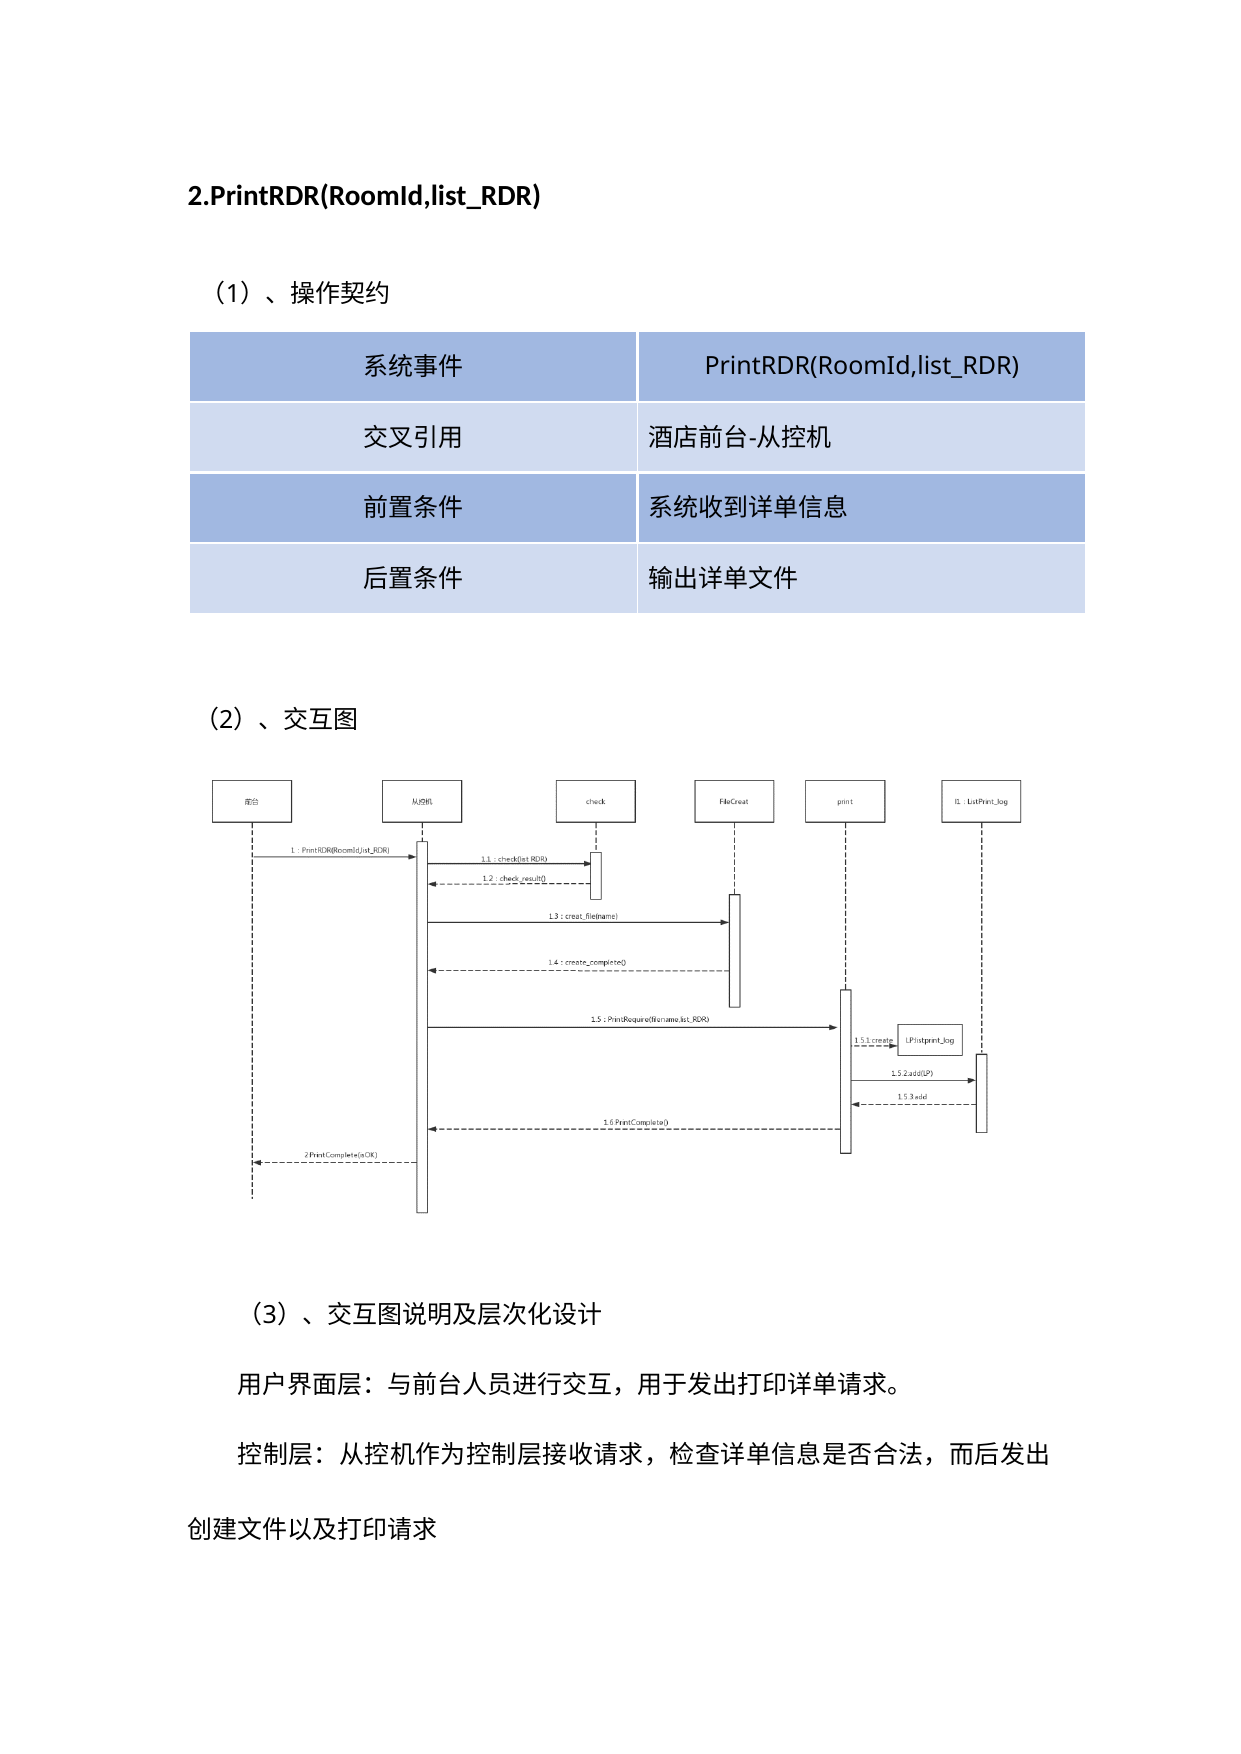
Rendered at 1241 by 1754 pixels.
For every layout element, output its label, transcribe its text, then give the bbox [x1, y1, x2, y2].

table_header 系统事件 [190, 332, 636, 401]
table_cell 前置条件 [190, 474, 636, 542]
table_cell 后置条件 [190, 544, 637, 613]
text （1）、操作契约 [187, 259, 1053, 324]
subtitle 2.PrintRDR(RoomId,list_RDR) [187, 162, 1053, 227]
table_cell 系统收到详单信息 [639, 474, 1085, 542]
table_cell 输出详单文件 [638, 544, 1085, 613]
text 用户界面层：与前台人员进行交互，用于发出打印详单请求。 [187, 1350, 1053, 1415]
table_cell 酒店前台-从控机 [638, 403, 1085, 471]
text 控制层：从控机作为控制层接收请求，检查详单信息是否合法，而后发出创建文件以及打印请求 [187, 1421, 1053, 1560]
table_header PrintRDR(RoomId,list_RDR) [639, 332, 1085, 401]
picture [187, 755, 1053, 1245]
table_cell 交叉引用 [190, 403, 637, 471]
text （3）、交互图说明及层次化设计 [187, 1280, 1053, 1345]
text （2）、交互图 [187, 685, 1053, 750]
